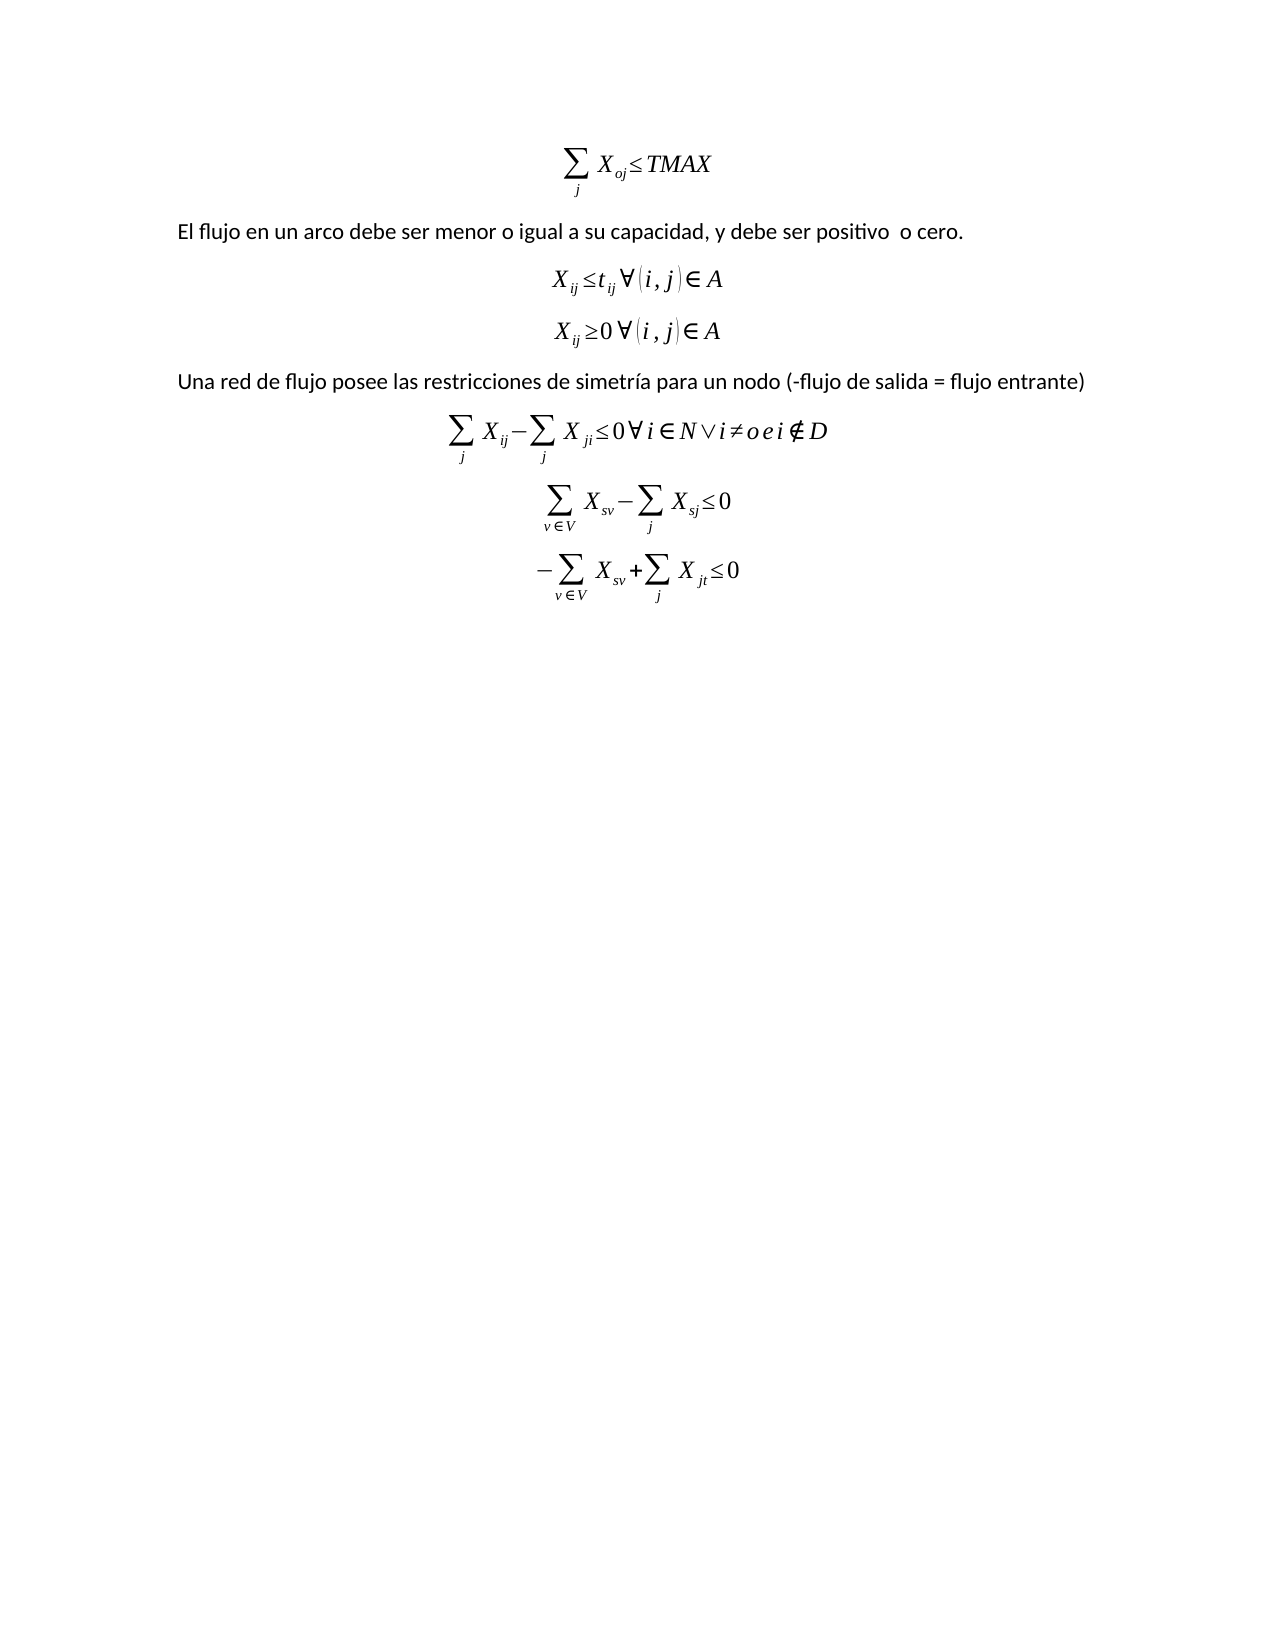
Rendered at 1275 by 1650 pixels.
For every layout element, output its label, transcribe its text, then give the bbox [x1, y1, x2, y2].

text Una red de flujo posee las restricciones de simetría para un nodo (-flujo de salida = flujo entrante) [177, 367, 1098, 396]
text El flujo en un arco debe ser menor o igual a su capacidad, y debe ser positivo o cero. [177, 217, 1098, 245]
